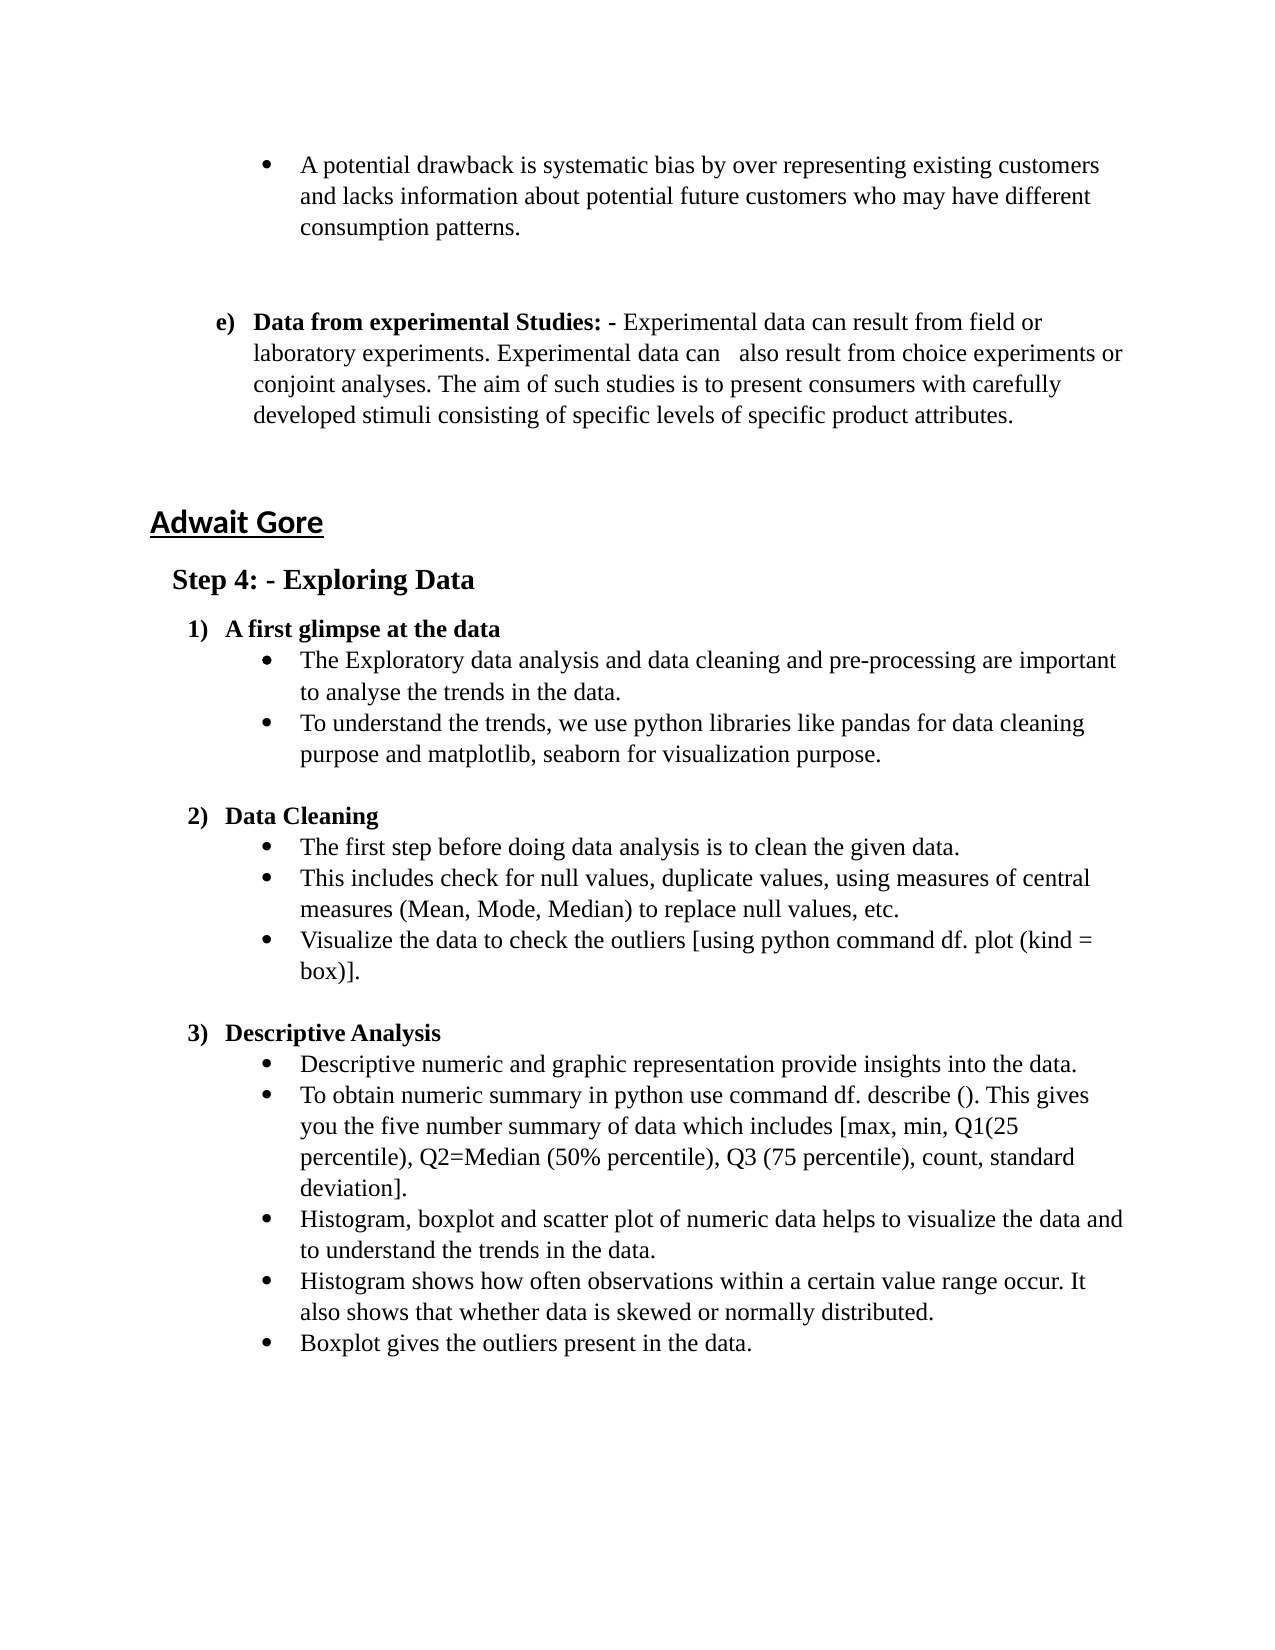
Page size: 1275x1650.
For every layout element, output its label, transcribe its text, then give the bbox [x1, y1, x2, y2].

list Boxplot gives the outliers present in the data. [262, 1328, 1125, 1357]
list Data from experimental Studies: - Experimental data can result from field or laboratory experiments. Experimental data can also result from choice experiments or conjoint analyses. The aim of such studies is to present consumers with carefully developed stimuli consisting of specific levels of specific product attributes. [216, 307, 1125, 429]
list The Exploratory data analysis and data cleaning and pre-processing are important to analyse the trends in the data. [262, 646, 1125, 705]
list Descriptive Analysis [187, 1018, 1125, 1047]
text Step 4: - Exploring Data [150, 562, 1125, 595]
list A first glimpse at the data [187, 614, 1125, 643]
list To obtain numeric summary in python use command df. describe (). This gives you the five number summary of data which includes [max, min, Q1(25 percentile), Q2=Median (50% percentile), Q3 (75 percentile), count, standard deviation]. [262, 1080, 1125, 1202]
list To understand the trends, we use python libraries like pandas for data cleaning purpose and matplotlib, seaborn for visualization purpose. [262, 708, 1125, 767]
list Histogram, boxplot and scatter plot of numeric data helps to visualize the data and to understand the trends in the data. [262, 1204, 1125, 1264]
list A potential drawback is systematic bias by over representing existing customers and lacks information about potential future customers who may have different consumption patterns. [262, 150, 1125, 241]
list Data Cleaning [187, 801, 1125, 829]
list Visualize the data to check the outliers [using python command df. plot (kind = box)]. [262, 925, 1125, 985]
list This includes check for null values, duplicate values, using measures of central measures (Mean, Mode, Median) to replace null values, etc. [262, 863, 1125, 923]
list The first step before doing data analysis is to clean the given data. [262, 832, 1125, 861]
list Descriptive numeric and graphic representation provide insights into the data. [262, 1049, 1125, 1078]
text Adwait Gore [150, 501, 1125, 542]
list Histogram shows how often observations within a certain value range occur. It also shows that whether data is skewed or normally distributed. [262, 1266, 1125, 1326]
